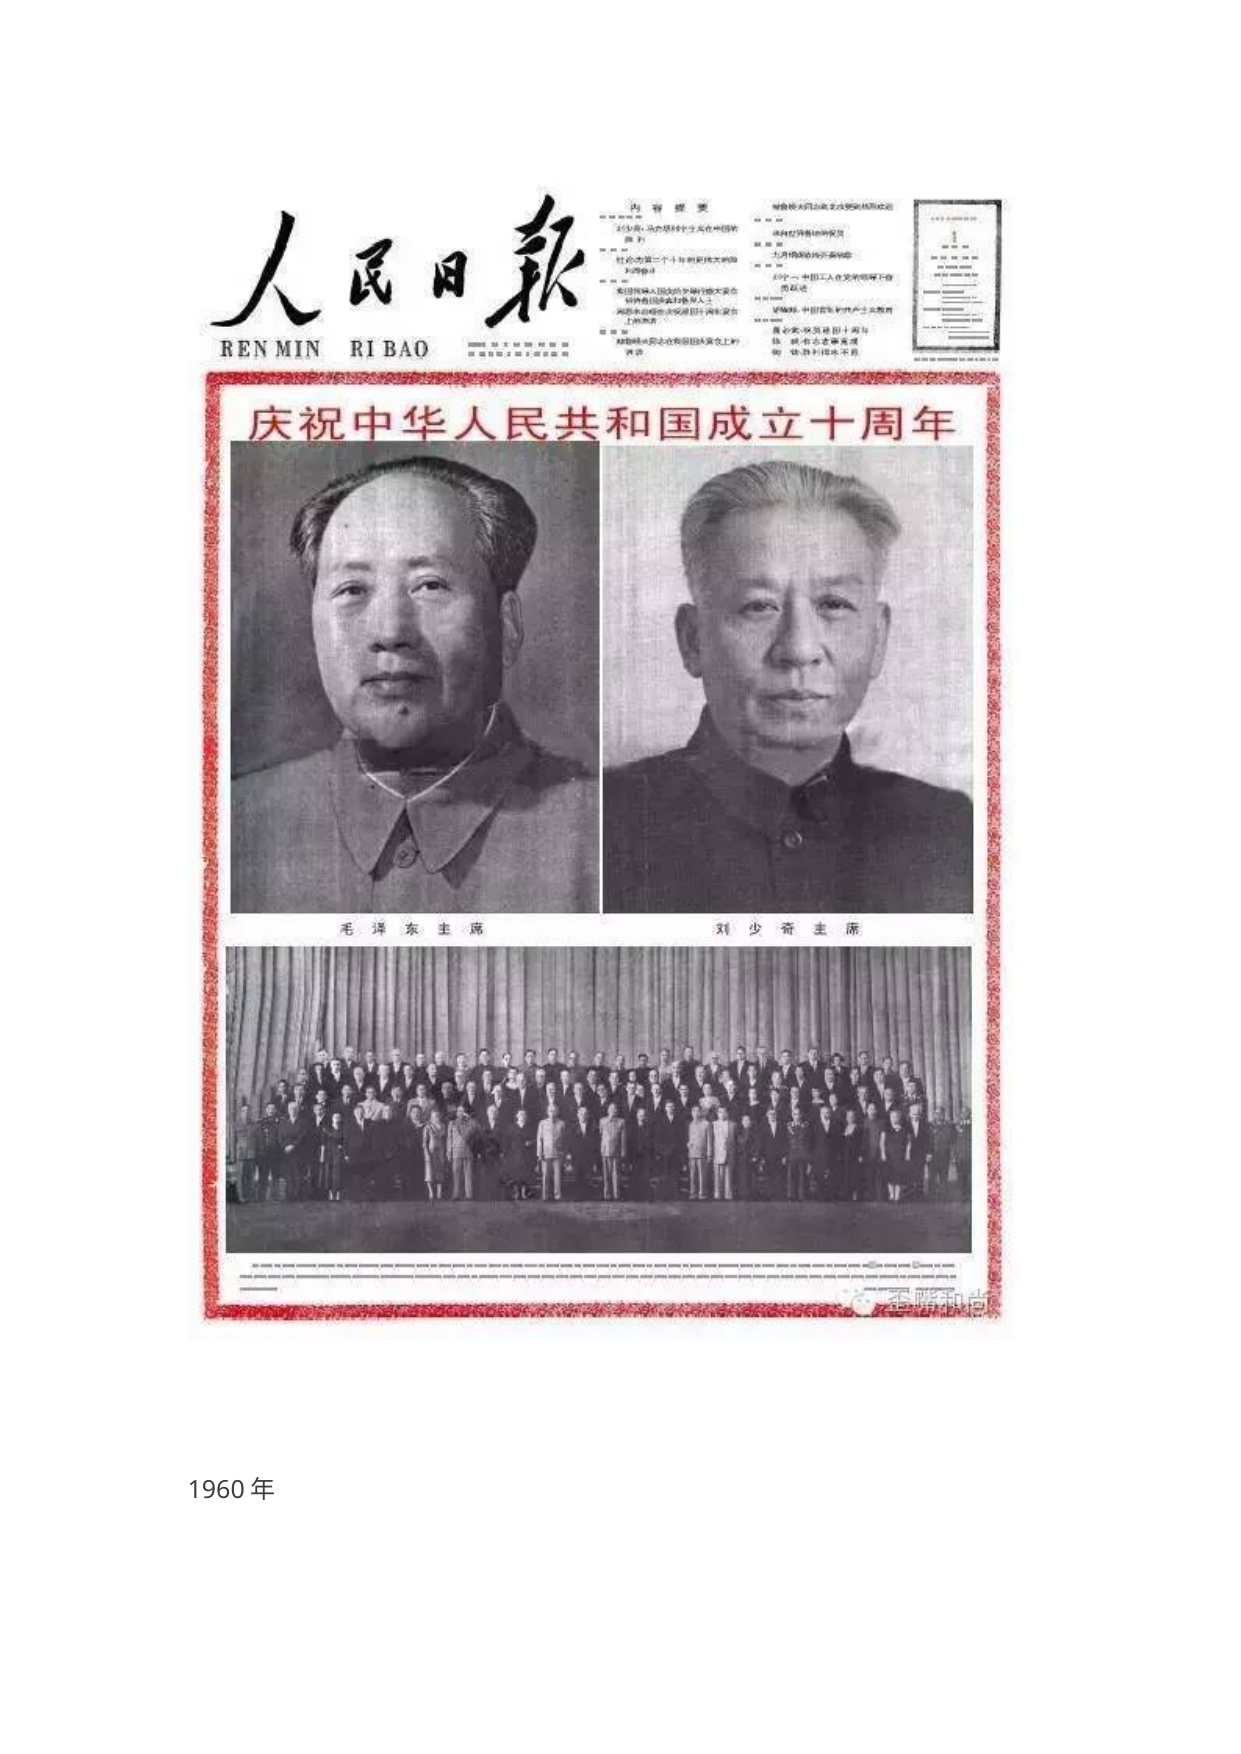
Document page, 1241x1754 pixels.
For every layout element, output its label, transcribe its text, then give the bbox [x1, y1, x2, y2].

picture [187, 162, 1019, 1341]
text 1960年 [187, 1455, 1053, 1520]
